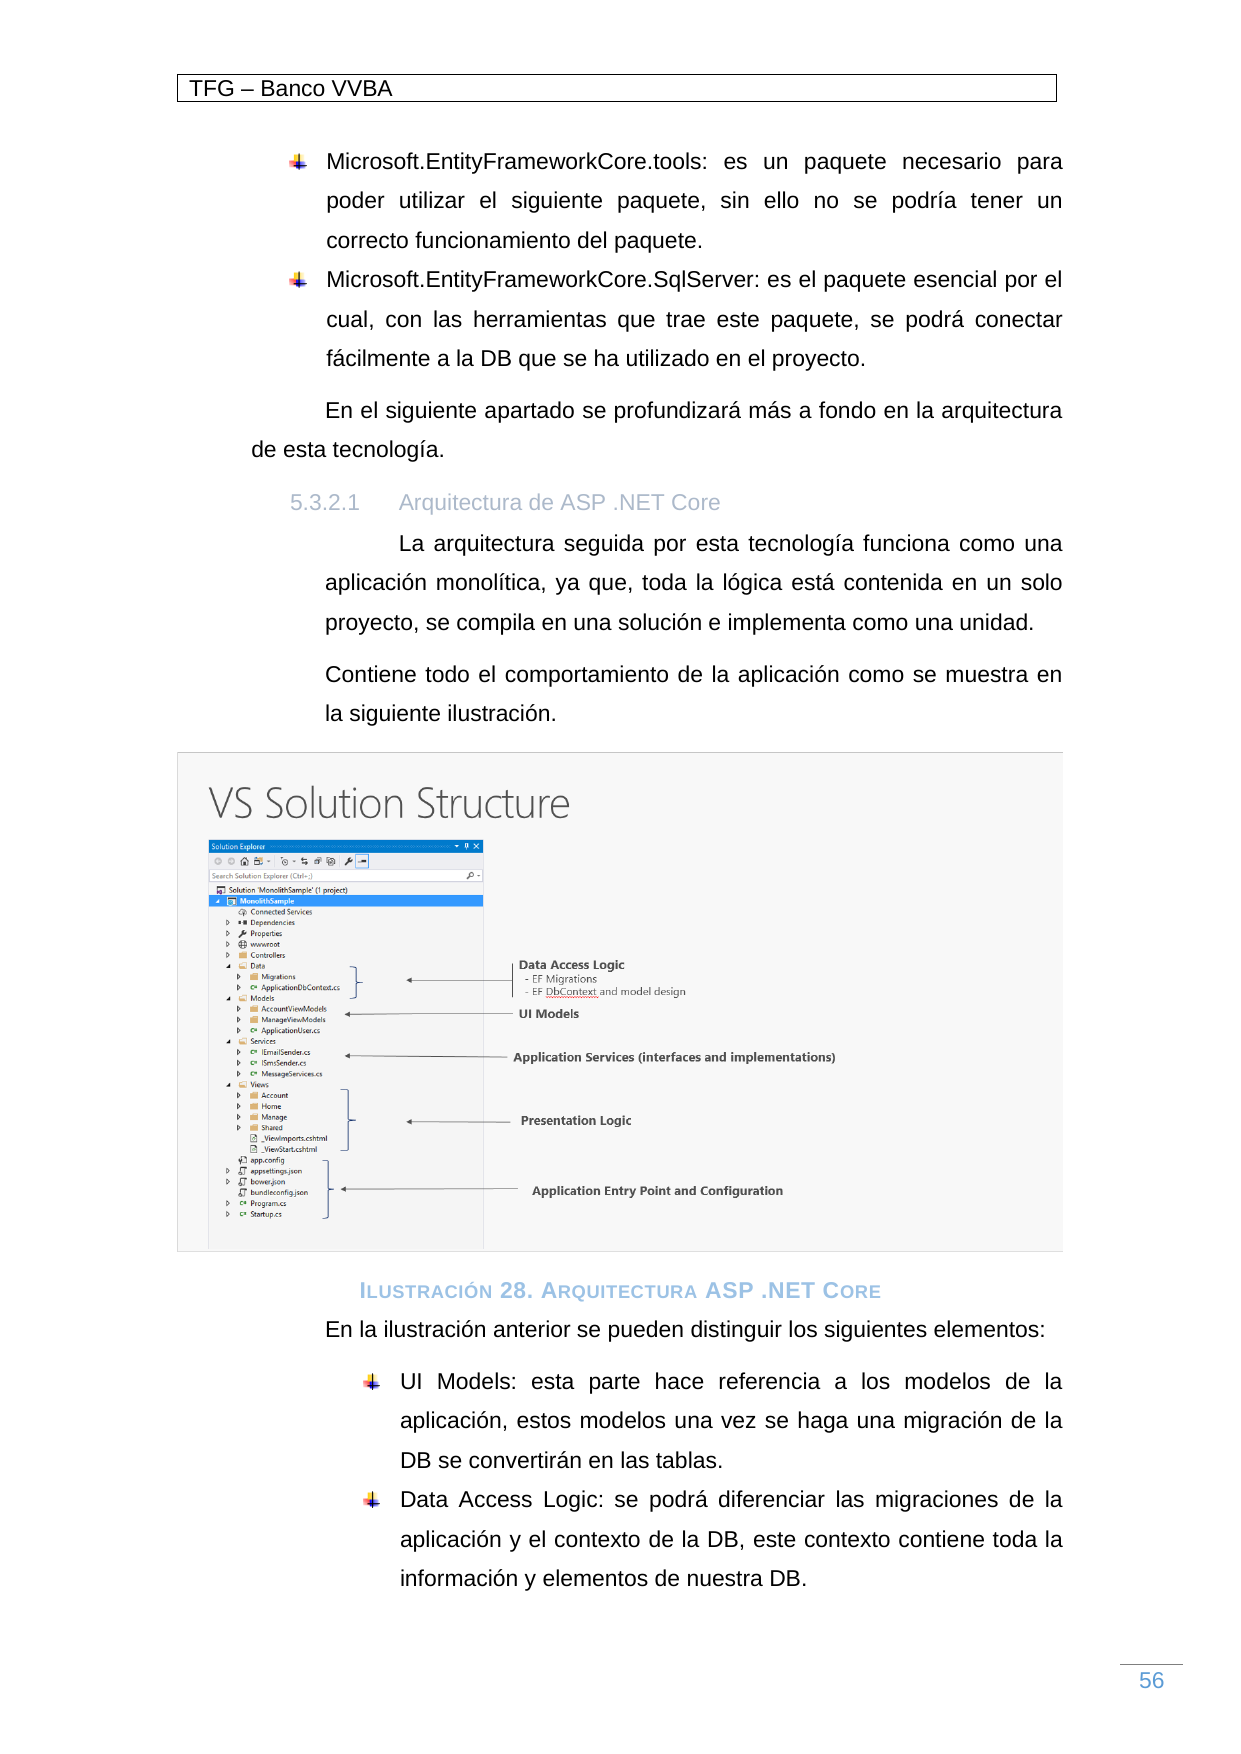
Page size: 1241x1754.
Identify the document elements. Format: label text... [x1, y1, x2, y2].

text La arquitectura seguida por esta tecnología funciona como una aplicación monolítica, ya que, toda la lógica está contenida en un solo proyecto, se compila en una solución e implementa como una unidad. [325, 530, 1063, 635]
list UI Models: esta parte hace referencia a los modelos de la aplicación, estos modelos una vez se haga una migración de la DB se convertirán en las tablas. [362, 1368, 1063, 1473]
picture [289, 152, 307, 170]
list Microsoft.EntityFrameworkCore.SqlServer: es el paquete esencial por el cual, con las herramientas que trae este paquete, se podrá conectar fácilmente a la DB que se ha utilizado en el proyecto. [288, 266, 1063, 371]
picture [289, 270, 307, 288]
text En el siguiente apartado se profundizará más a fondo en la arquitectura de esta tecnología. [251, 397, 1063, 463]
text Contiene todo el comportamiento de la aplicación como se muestra en la siguiente ilustración. [325, 661, 1063, 727]
text Arquitectura de ASP .NET Core [290, 488, 1063, 515]
text En la ilustración anterior se pueden distinguir los siguientes elementos: [325, 1316, 1063, 1342]
list Data Access Logic: se podrá diferenciar las migraciones de la aplicación y el contexto de la DB, este contexto contiene toda la información y elementos de nuestra DB. [362, 1486, 1063, 1591]
list Microsoft.EntityFrameworkCore.tools: es un paquete necesario para poder utilizar el siguiente paquete, sin ello no se podría tener un correcto funcionamiento del paquete. [288, 148, 1063, 253]
picture [363, 1490, 380, 1508]
picture [363, 1372, 380, 1390]
picture [177, 752, 1063, 1252]
